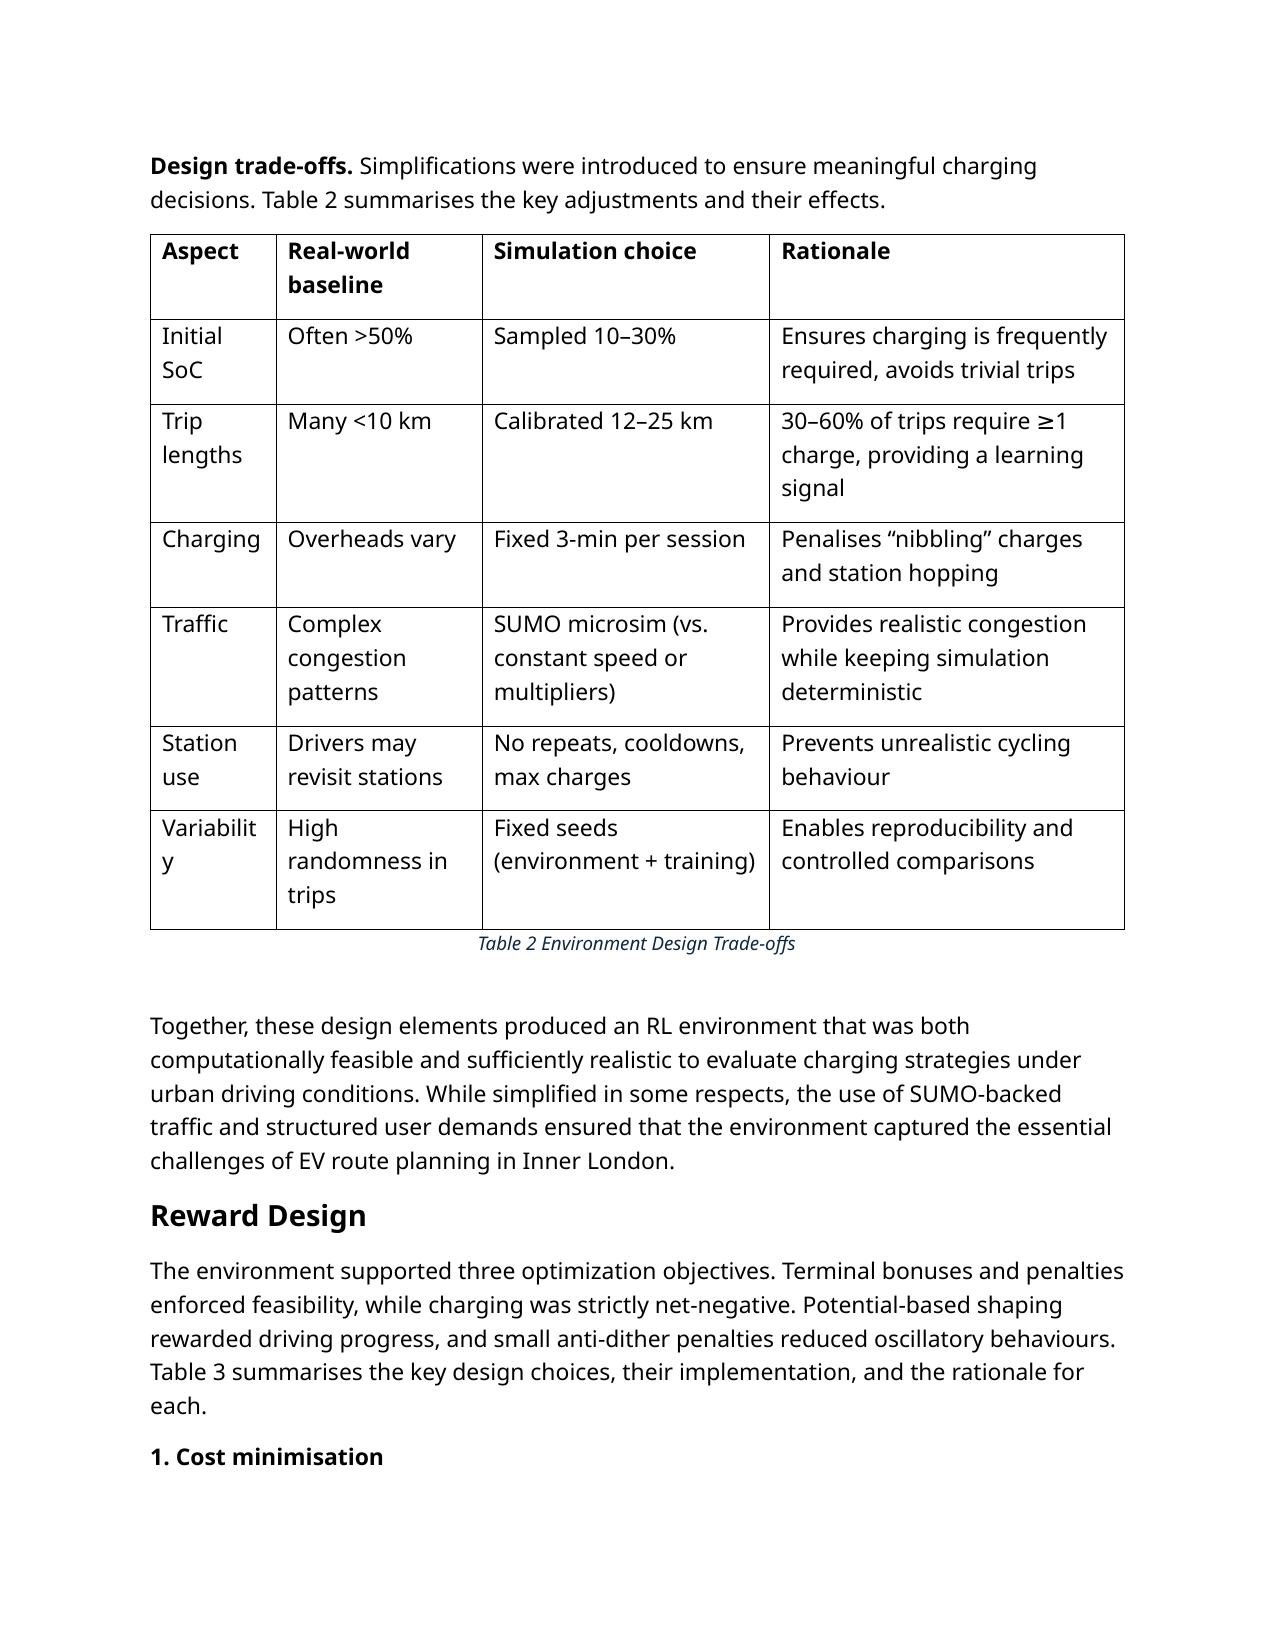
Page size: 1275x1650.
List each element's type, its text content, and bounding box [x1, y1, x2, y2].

table_cell Provides realistic congestion while keeping simulation deterministic [770, 608, 1124, 726]
table_header Real-world baseline [277, 235, 482, 319]
table_cell Fixed seeds (environment + training) [483, 811, 769, 929]
text Together, these design elements produced an RL environment that was both computationally feasible and sufficiently realistic to evaluate charging strategies under urban driving conditions. While simplified in some respects, the use of SUMO-backed traffic and structured user demands ensured that the environment captured the essential challenges of EV route planning in Inner London. [150, 976, 1125, 1176]
table_cell Initial SoC [151, 320, 276, 404]
table_cell Often >50% [277, 320, 482, 404]
table_cell Complex congestion patterns [277, 608, 482, 726]
table_header Rationale [770, 235, 1124, 319]
table_cell Station use [151, 727, 276, 810]
table_cell Calibrated 12–25 km [483, 405, 769, 522]
table_cell Enables reproducibility and controlled comparisons [770, 811, 1124, 929]
table_cell Fixed 3-min per session [483, 523, 769, 607]
table_cell SUMO microsim (vs. constant speed or multipliers) [483, 608, 769, 726]
text Reward Design [150, 1196, 1125, 1235]
text Design trade-offs. Simplifications were introduced to ensure meaningful charging decisions. Table 2 summarises the key adjustments and their effects. [150, 150, 1125, 215]
table_header Simulation choice [483, 235, 769, 319]
table_cell Overheads vary [277, 523, 482, 607]
table_cell Trip lengths [151, 405, 276, 522]
text The environment supported three optimization objectives. Terminal bonuses and penalties enforced feasibility, while charging was strictly net-negative. Potential-based shaping rewarded driving progress, and small anti-dither penalties reduced oscillatory behaviours. Table 3 summarises the key design choices, their implementation, and the rationale for each. [150, 1255, 1125, 1421]
table_cell Sampled 10–30% [483, 320, 769, 404]
table_header Aspect [151, 235, 276, 319]
table_cell High randomness in trips [277, 811, 482, 929]
table_cell Traffic [151, 608, 276, 726]
text Table 2 Environment Design Trade-offs [150, 930, 1125, 956]
table_cell 30–60% of trips require ≥1 charge, providing a learning signal [770, 405, 1124, 522]
table_cell Drivers may revisit stations [277, 727, 482, 810]
table_cell Many <10 km [277, 405, 482, 522]
text 1. Cost minimisation [150, 1440, 1125, 1472]
table_cell No repeats, cooldowns, max charges [483, 727, 769, 810]
table_cell Variability [151, 811, 276, 929]
table_cell Ensures charging is frequently required, avoids trivial trips [770, 320, 1124, 404]
table_cell Penalises “nibbling” charges and station hopping [770, 523, 1124, 607]
table_cell Charging [151, 523, 276, 607]
table_cell Prevents unrealistic cycling behaviour [770, 727, 1124, 810]
